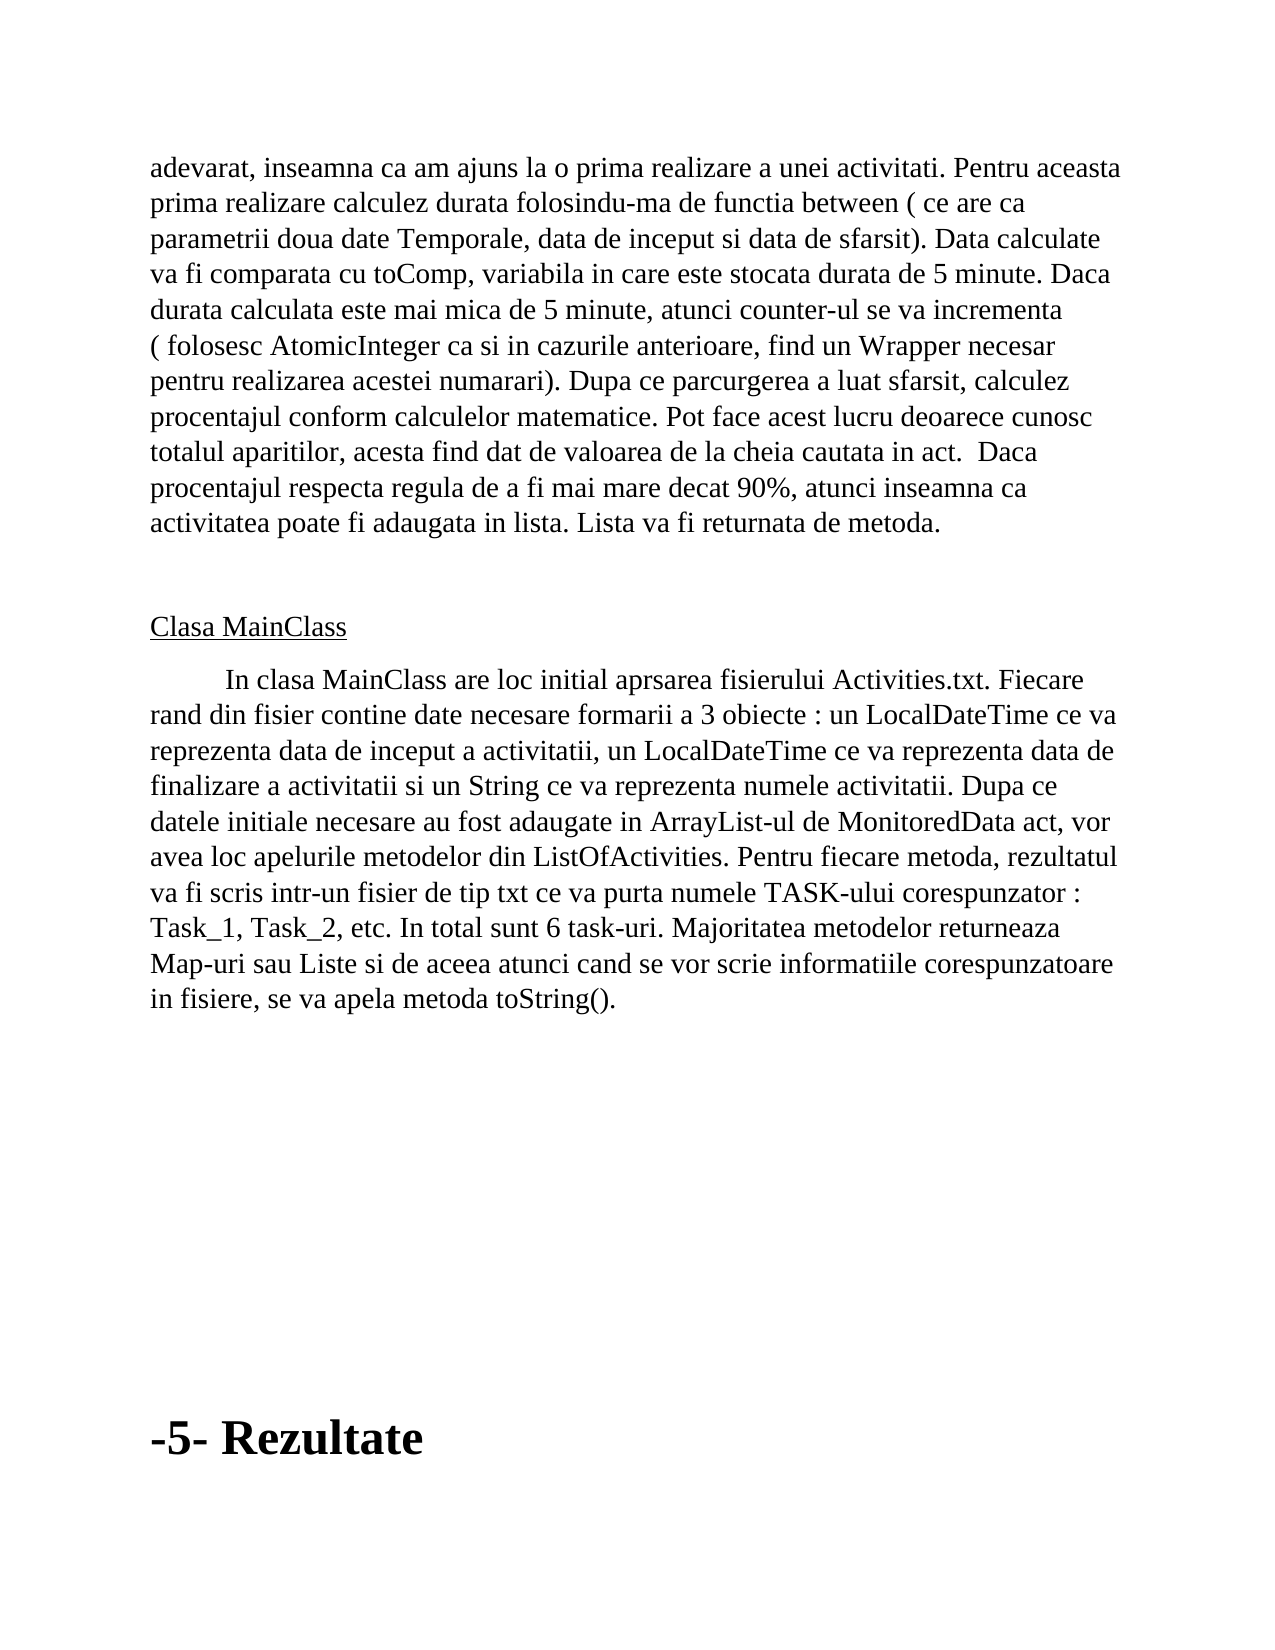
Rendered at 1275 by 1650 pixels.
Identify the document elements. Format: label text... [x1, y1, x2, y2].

text In clasa MainClass are loc initial aprsarea fisierului Activities.txt. Fiecare rand din fisier contine date necesare formarii a 3 obiecte : un LocalDateTime ce va reprezenta data de inceput a activitatii, un LocalDateTime ce va reprezenta data de finalizare a activitatii si un String ce va reprezenta numele activitatii. Dupa ce datele initiale necesare au fost adaugate in ArrayList-ul de MonitoredData act, vor avea loc apelurile metodelor din ListOfActivities. Pentru fiecare metoda, rezultatul va fi scris intr-un fisier de tip txt ce va purta numele TASK-ului corespunzator : Task_1, Task_2, etc. In total sunt 6 task-uri. Majoritatea metodelor returneaza Map-uri sau Liste si de aceea atunci cand se vor scrie informatiile corespunzatoare in fisiere, se va apela metoda toString(). [150, 662, 1125, 1015]
text -5- Rezultate [150, 1408, 1125, 1465]
text Clasa MainClass [150, 609, 1125, 643]
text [150, 150, 1125, 539]
